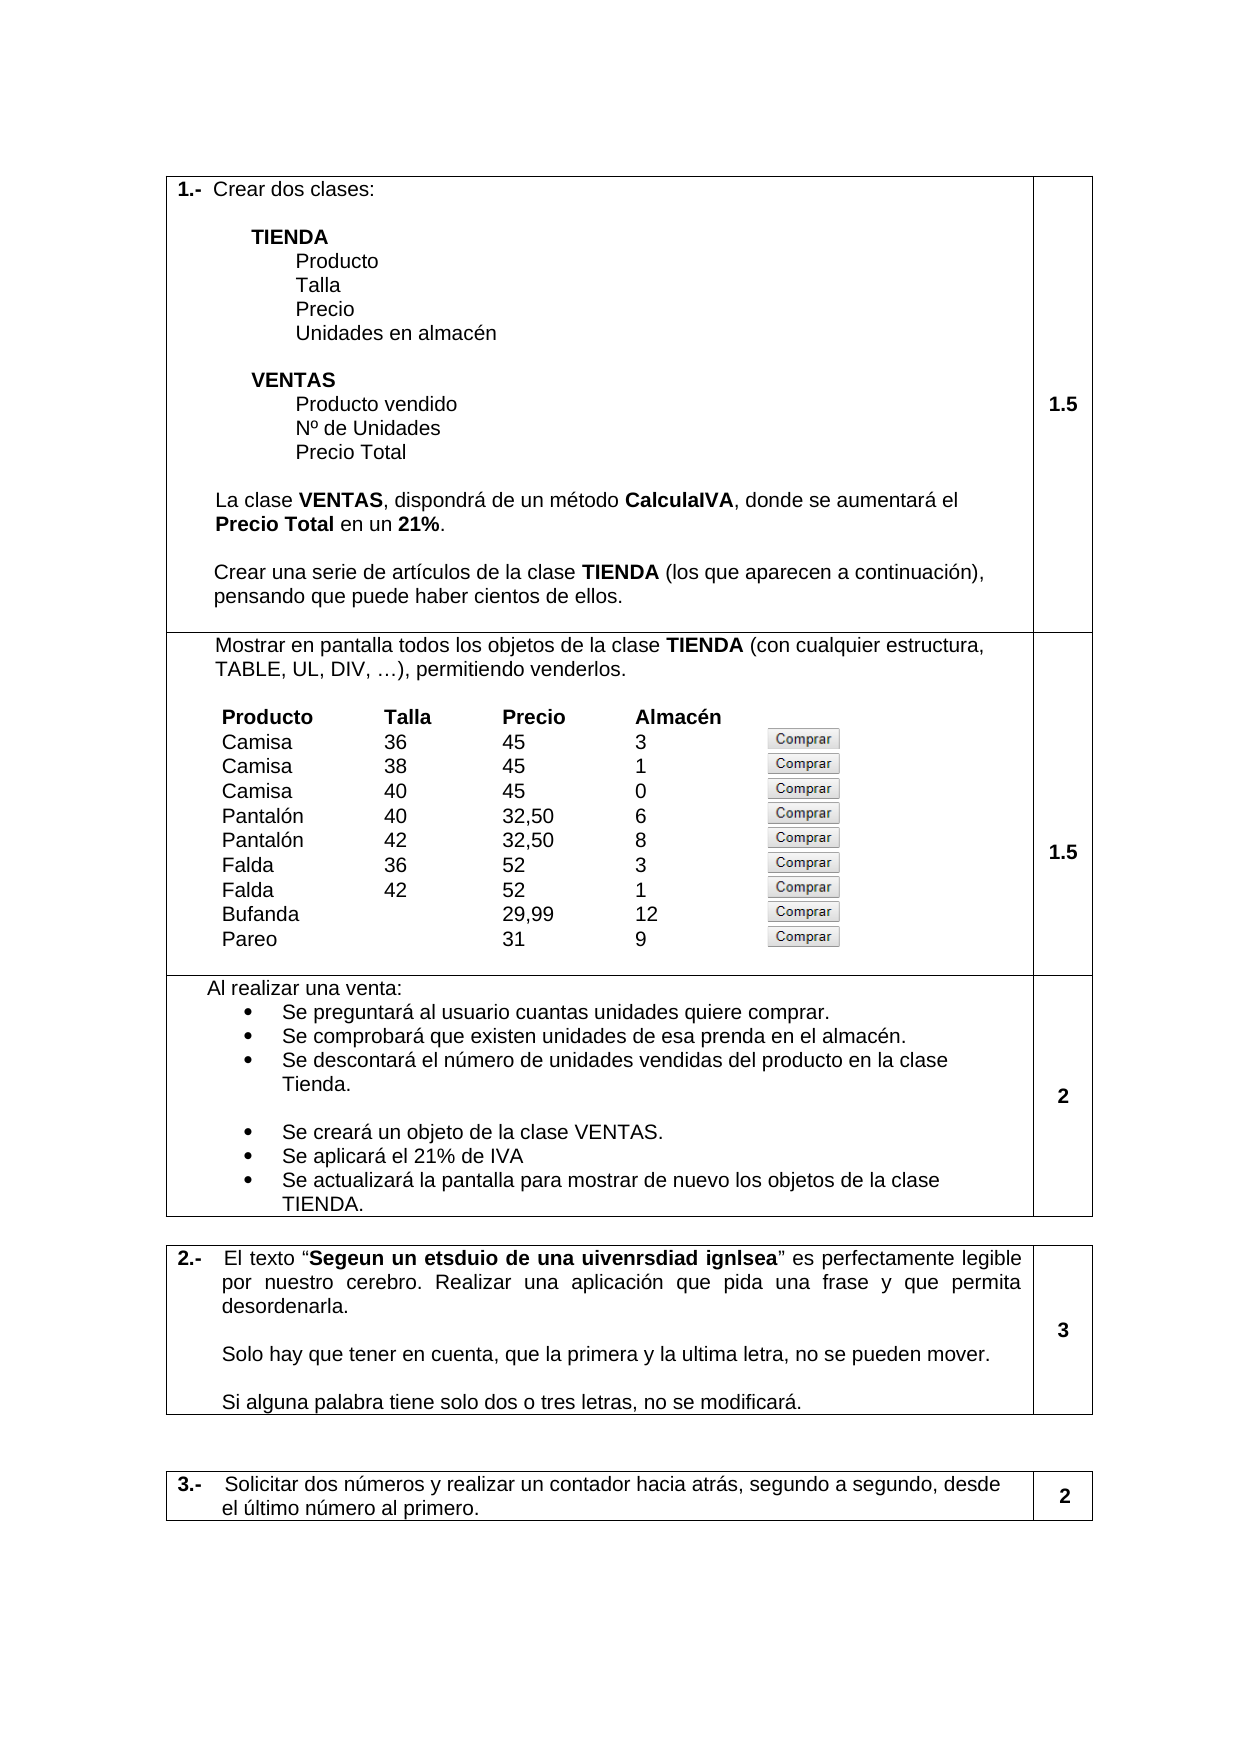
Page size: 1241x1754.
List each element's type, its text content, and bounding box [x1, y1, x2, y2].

table_header 3.- Solicitar dos números y realizar un contador hacia atrás, segundo a segundo, desde el último número al primero. [167, 1472, 1033, 1520]
picture [767, 753, 840, 774]
table_header 1.5 [1034, 177, 1092, 632]
picture [767, 827, 840, 848]
table_header 2 [1034, 1472, 1092, 1520]
table_cell 2 [1034, 976, 1092, 1216]
picture [767, 802, 840, 824]
table_cell 1.5 [1034, 633, 1092, 975]
picture [767, 926, 840, 947]
table_header 2.- El texto “Segeun un etsduio de una uivenrsdiad ignlsea” es perfectamente legible por nuestro cerebro. Realizar una aplicación que pida una frase y que permita desordenarla. Solo hay que tener en cuenta, que la primera y la ultima letra, no se pueden mover. Si alguna palabra tiene solo dos o tres letras, no se modificará. [167, 1246, 1033, 1414]
table_header 1.- Crear dos clases: TIENDA Producto Talla Precio Unidades en almacén VENTAS Producto vendido Nº de Unidades Precio Total La clase VENTAS, dispondrá de un método CalculaIVA, donde se aumentará el Precio Total en un 21%. Crear una serie de artículos de la clase TIENDA (los que aparecen a continuación), pensando que puede haber cientos de ellos. [167, 177, 1033, 632]
picture [767, 901, 840, 922]
table_header 3 [1034, 1246, 1092, 1414]
table_cell Al realizar una venta: Se preguntará al usuario cuantas unidades quiere comprar. Se comprobará que existen unidades de esa prenda en el almacén. Se descontará el número de unidades vendidas del producto en la clase Tienda. Se creará un objeto de la clase VENTAS. Se aplicará el 21% de IVA Se actualizará la pantalla para mostrar de nuevo los objetos de la clase TIENDA. [167, 976, 1033, 1216]
picture [767, 728, 840, 749]
table_cell Mostrar en pantalla todos los objetos de la clase TIENDA (con cualquier estructura, TABLE, UL, DIV, …), permitiendo venderlos. Producto Talla Precio Almacén Camisa 36 45 3 Camisa 38 45 1 Camisa 40 45 0 Pantalón 40 32,50 6 Pantalón 42 32,50 8 Falda 36 52 3 Falda 42 52 1 Bufanda 29,99 12 Pareo 31 9 [167, 633, 1033, 975]
picture [767, 876, 840, 898]
picture [767, 778, 840, 799]
picture [767, 852, 840, 873]
